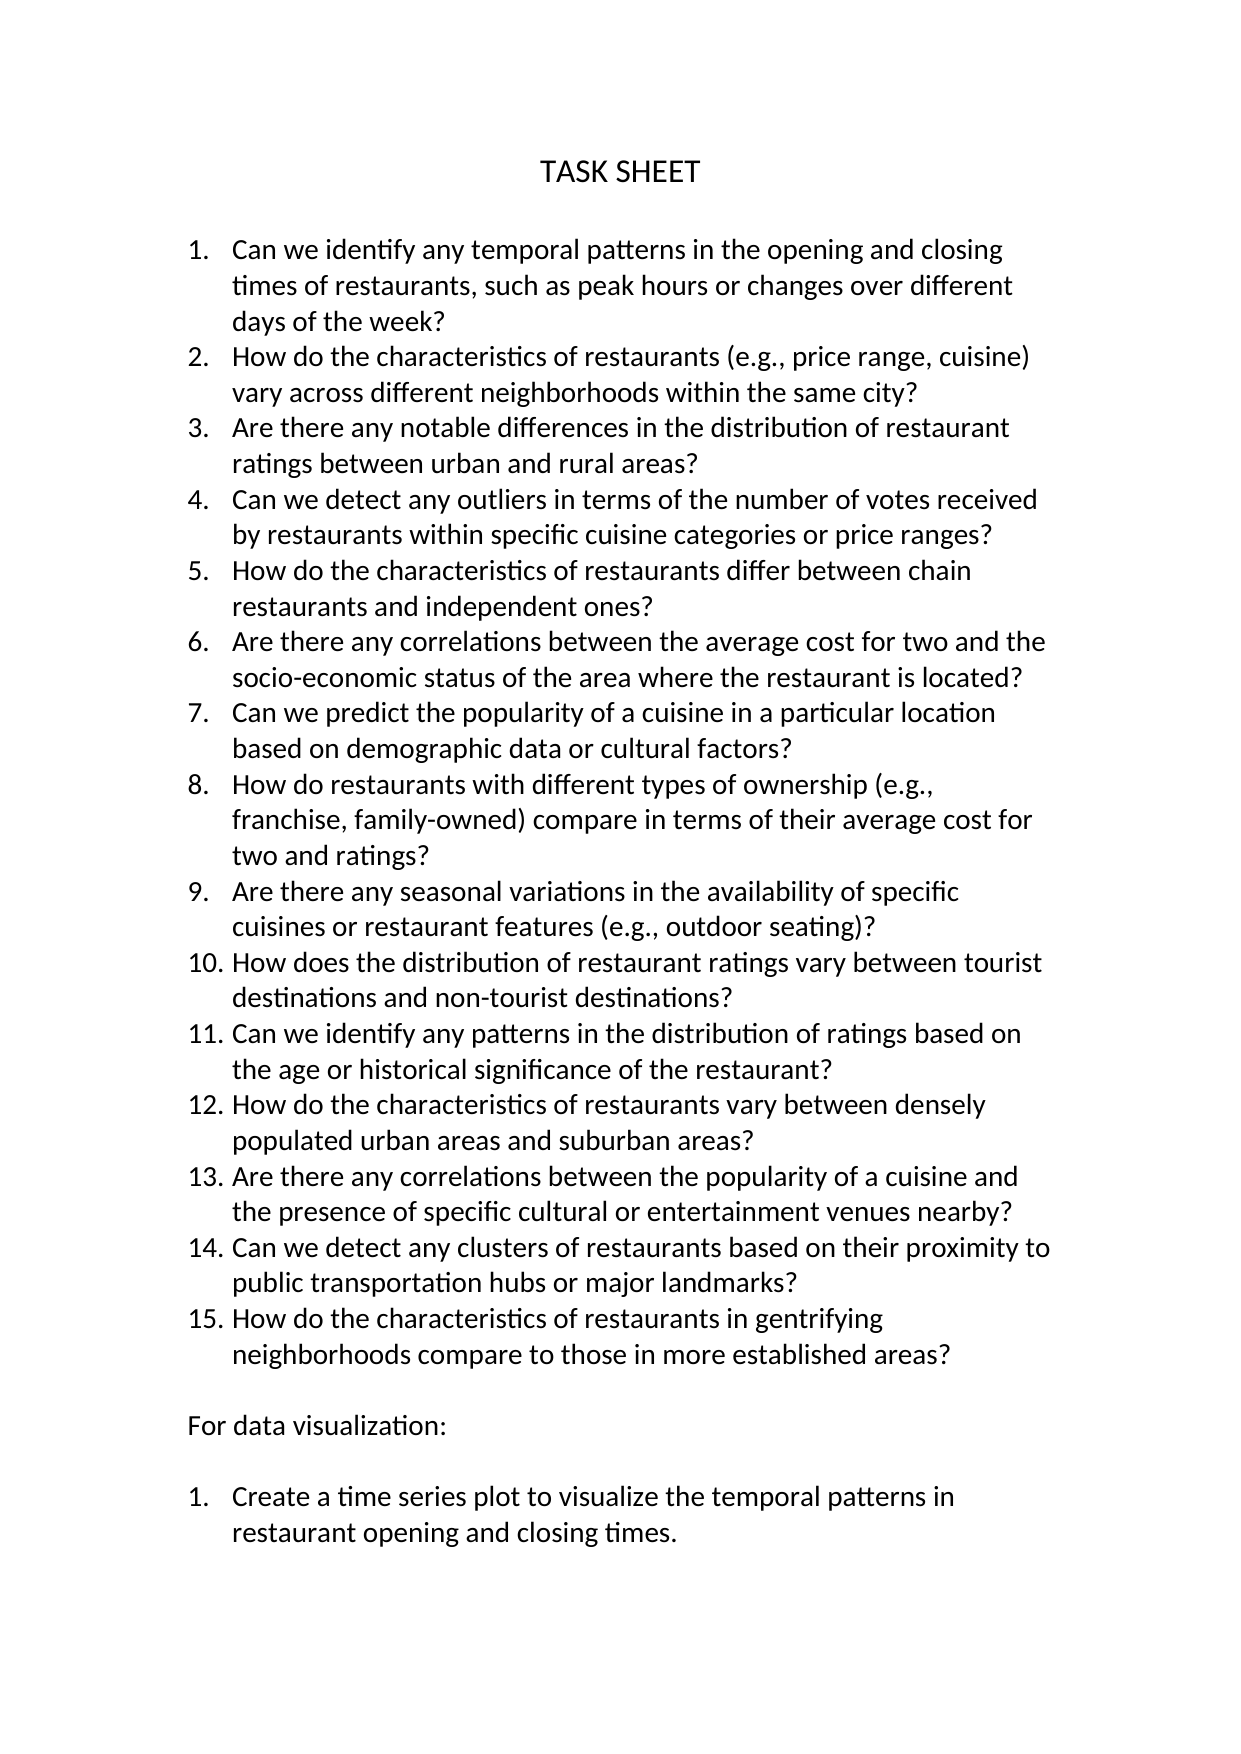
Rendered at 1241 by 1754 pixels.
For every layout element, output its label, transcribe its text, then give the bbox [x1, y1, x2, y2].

list How do the characteristics of restaurants vary between densely populated urban areas and suburban areas? [187, 1086, 1053, 1158]
list Create a time series plot to visualize the temporal patterns in restaurant opening and closing times. [187, 1478, 1053, 1549]
list Are there any seasonal variations in the availability of specific cuisines or restaurant features (e.g., outdoor seating)? [187, 873, 1053, 944]
list Are there any correlations between the average cost for two and the socio-economic status of the area where the restaurant is located? [187, 623, 1053, 694]
list How do the characteristics of restaurants differ between chain restaurants and independent ones? [187, 552, 1053, 623]
list How do restaurants with different types of ownership (e.g., franchise, family-owned) compare in terms of their average cost for two and ratings? [187, 766, 1053, 873]
list How does the distribution of restaurant ratings vary between tourist destinations and non-tourist destinations? [187, 944, 1053, 1015]
text TASK SHEET [187, 150, 1053, 191]
list Can we detect any clusters of restaurants based on their proximity to public transportation hubs or major landmarks? [187, 1229, 1053, 1300]
list Can we identify any patterns in the distribution of ratings based on the age or historical significance of the restaurant? [187, 1015, 1053, 1086]
list Can we detect any outliers in terms of the number of votes received by restaurants within specific cuisine categories or price ranges? [187, 481, 1053, 552]
list Can we predict the popularity of a cuisine in a particular location based on demographic data or cultural factors? [187, 694, 1053, 766]
list Can we identify any temporal patterns in the opening and closing times of restaurants, such as peak hours or changes over different days of the week? [187, 231, 1053, 338]
list Are there any notable differences in the distribution of restaurant ratings between urban and rural areas? [187, 409, 1053, 481]
list How do the characteristics of restaurants in gentrifying neighborhoods compare to those in more established areas? [187, 1300, 1053, 1371]
list Are there any correlations between the popularity of a cuisine and the presence of specific cultural or entertainment venues nearby? [187, 1158, 1053, 1229]
text For data visualization: [187, 1407, 1053, 1443]
list How do the characteristics of restaurants (e.g., price range, cuisine) vary across different neighborhoods within the same city? [187, 338, 1053, 409]
